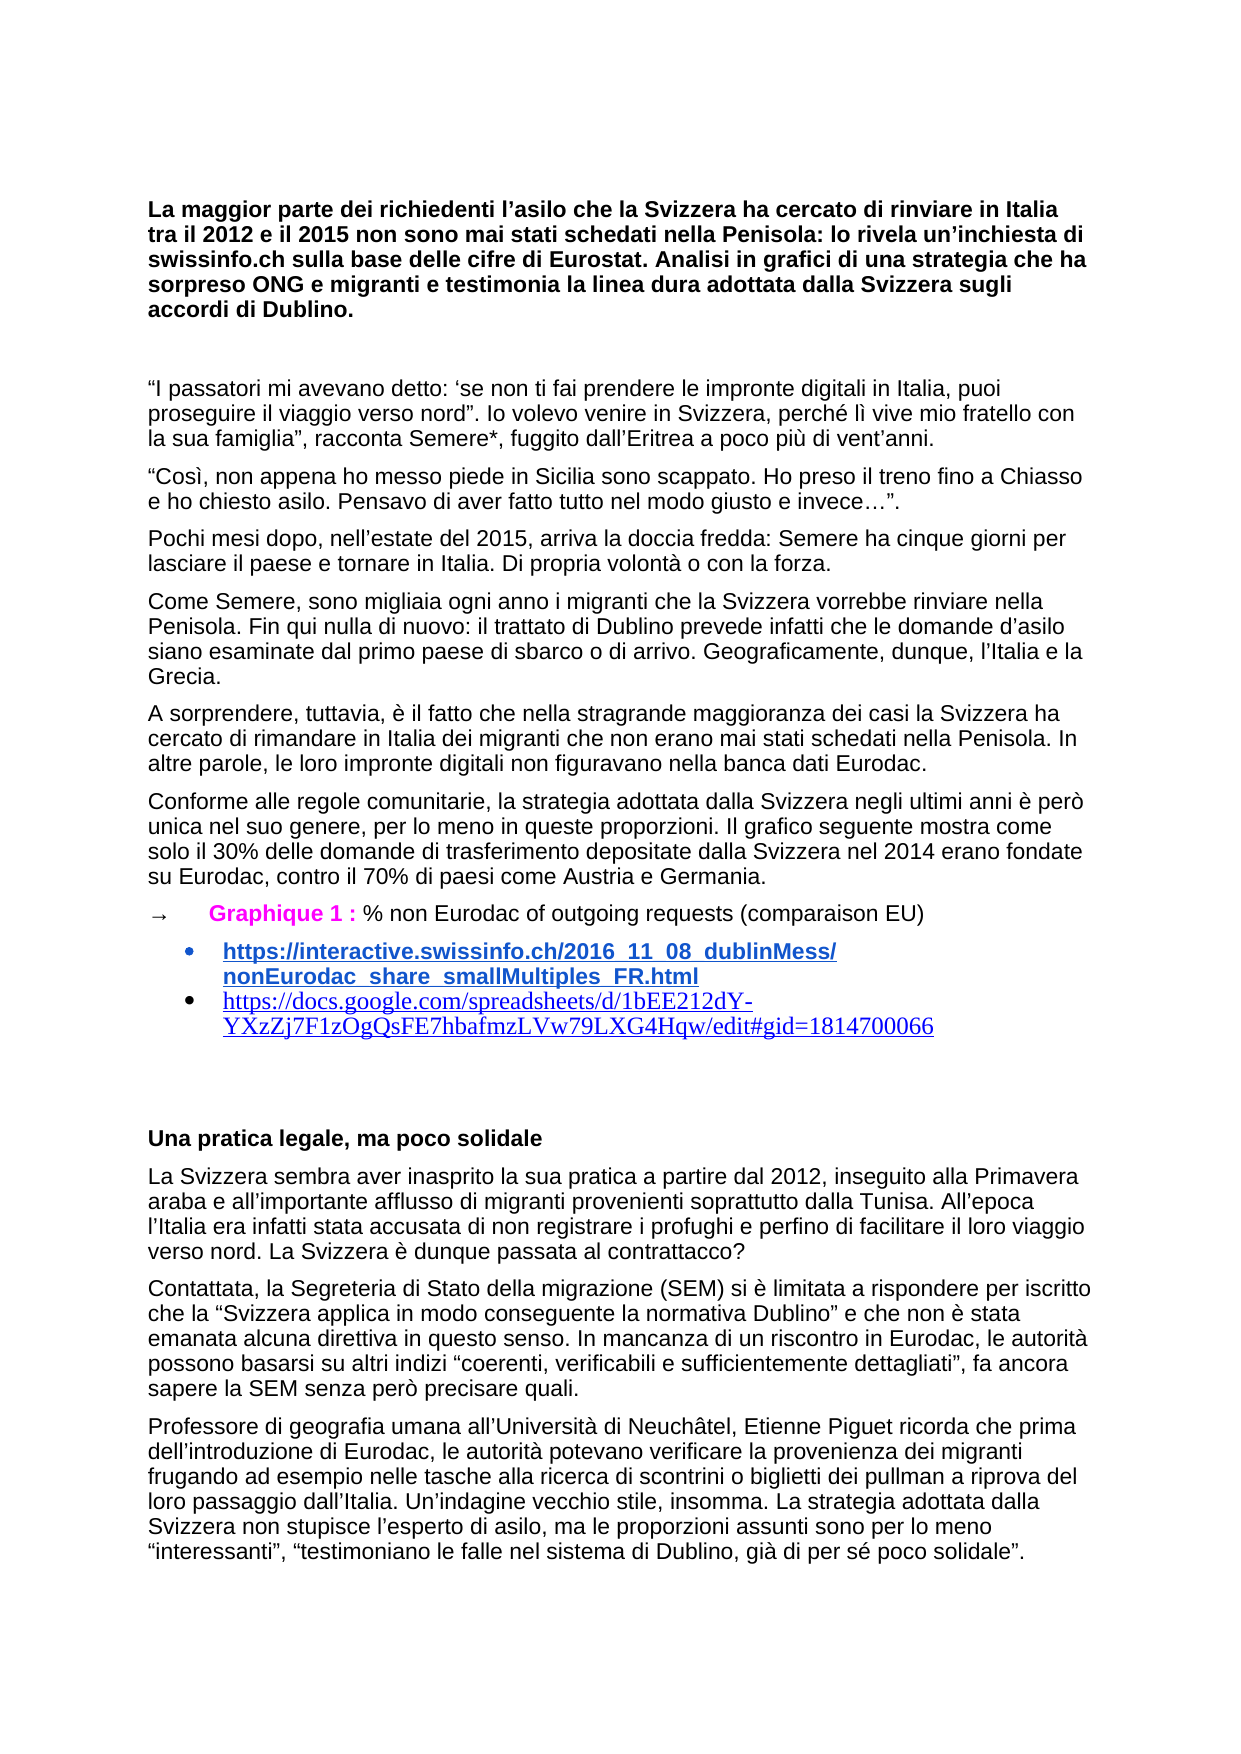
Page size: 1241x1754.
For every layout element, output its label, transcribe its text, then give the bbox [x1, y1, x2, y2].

text La Svizzera sembra aver inasprito la sua pratica a partire dal 2012, inseguito alla Primavera araba e all’importante afflusso di migranti provenienti soprattutto dalla Tunisa. All’epoca l’Italia era infatti stata accusata di non registrare i profughi e perfino di facilitare il loro viaggio verso nord. La Svizzera è dunque passata al contrattacco? [148, 1164, 1093, 1264]
text Pochi mesi dopo, nell’estate del 2015, arriva la doccia fredda: Semere ha cinque giorni per lasciare il paese e tornare in Italia. Di propria volontà o con la forza. [148, 527, 1093, 577]
text Contattata, la Segreteria di Stato della migrazione (SEM) si è limitata a rispondere per iscritto che la “Svizzera applica in modo conseguente la normativa Dublino” e che non è stata emanata alcuna direttiva in questo senso. In mancanza di un riscontro in Eurodac, le autorità possono basarsi su altri indizi “coerenti, verificabili e sufficientemente dettagliati”, fa ancora sapere la SEM senza però precisare quali. [148, 1277, 1093, 1402]
text → Graphique 1 : % non Eurodac of outgoing requests (comparaison EU) [148, 902, 1093, 927]
text “I passatori mi avevano detto: ‘se non ti fai prendere le impronte digitali in Italia, puoi proseguire il viaggio verso nord”. Io volevo venire in Svizzera, perché lì vive mio fratello con la sua famiglia”, racconta Semere*, fuggito dall’Eritrea a poco più di vent’anni. [148, 377, 1093, 452]
text Professore di geografia umana all’Università di Neuchâtel, Etienne Piguet ricorda che prima dell’introduzione di Eurodac, le autorità potevano verificare la provenienza dei migranti frugando ad esempio nelle tasche alla ricerca di scontrini o biglietti dei pullman a riprova del loro passaggio dall’Italia. Un’indagine vecchio stile, insomma. La strategia adottata dalla Svizzera non stupisce l’esperto di asilo, ma le proporzioni assunti sono per lo meno “interessanti”, “testimoniano le falle nel sistema di Dublino, già di per sé poco solidale”. [148, 1414, 1093, 1564]
text Come Semere, sono migliaia ogni anno i migranti che la Svizzera vorrebbe rinviare nella Penisola. Fin qui nulla di nuovo: il trattato di Dublino prevede infatti che le domande d’asilo siano esaminate dal primo paese di sbarco o di arrivo. Geograficamente, dunque, l’Italia e la Grecia. [148, 589, 1093, 689]
list https://interactive.swissinfo.ch/2016_11_08_dublinMess/nonEurodac_share_smallMultiples_FR.html [185, 939, 1093, 989]
list https://docs.google.com/spreadsheets/d/1bEE212dY-YXzZj7F1zOgQsFE7hbafmzLVw79LXG4Hqw/edit#gid=1814700066 [185, 989, 1093, 1039]
text Una pratica legale, ma poco solidale [148, 1127, 1093, 1152]
text A sorprendere, tuttavia, è il fatto che nella stragrande maggioranza dei casi la Svizzera ha cercato di rimandare in Italia dei migranti che non erano mai stati schedati nella Penisola. In altre parole, le loro impronte digitali non figuravano nella banca dati Eurodac. [148, 702, 1093, 777]
text “Così, non appena ho messo piede in Sicilia sono scappato. Ho preso il treno fino a Chiasso e ho chiesto asilo. Pensavo di aver fatto tutto nel modo giusto e invece…”. [148, 464, 1093, 514]
text La maggior parte dei richiedenti l’asilo che la Svizzera ha cercato di rinviare in Italia tra il 2012 e il 2015 non sono mai stati schedati nella Penisola: lo rivela un’inchiesta di swissinfo.ch sulla base delle cifre di Eurostat. Analisi in grafici di una strategia che ha sorpreso ONG e migranti e testimonia la linea dura adottata dalla Svizzera sugli accordi di Dublino. [148, 198, 1093, 323]
text Conforme alle regole comunitarie, la strategia adottata dalla Svizzera negli ultimi anni è però unica nel suo genere, per lo meno in queste proporzioni. Il grafico seguente mostra come solo il 30% delle domande di trasferimento depositate dalla Svizzera nel 2014 erano fondate su Eurodac, contro il 70% di paesi come Austria e Germania. [148, 789, 1093, 889]
